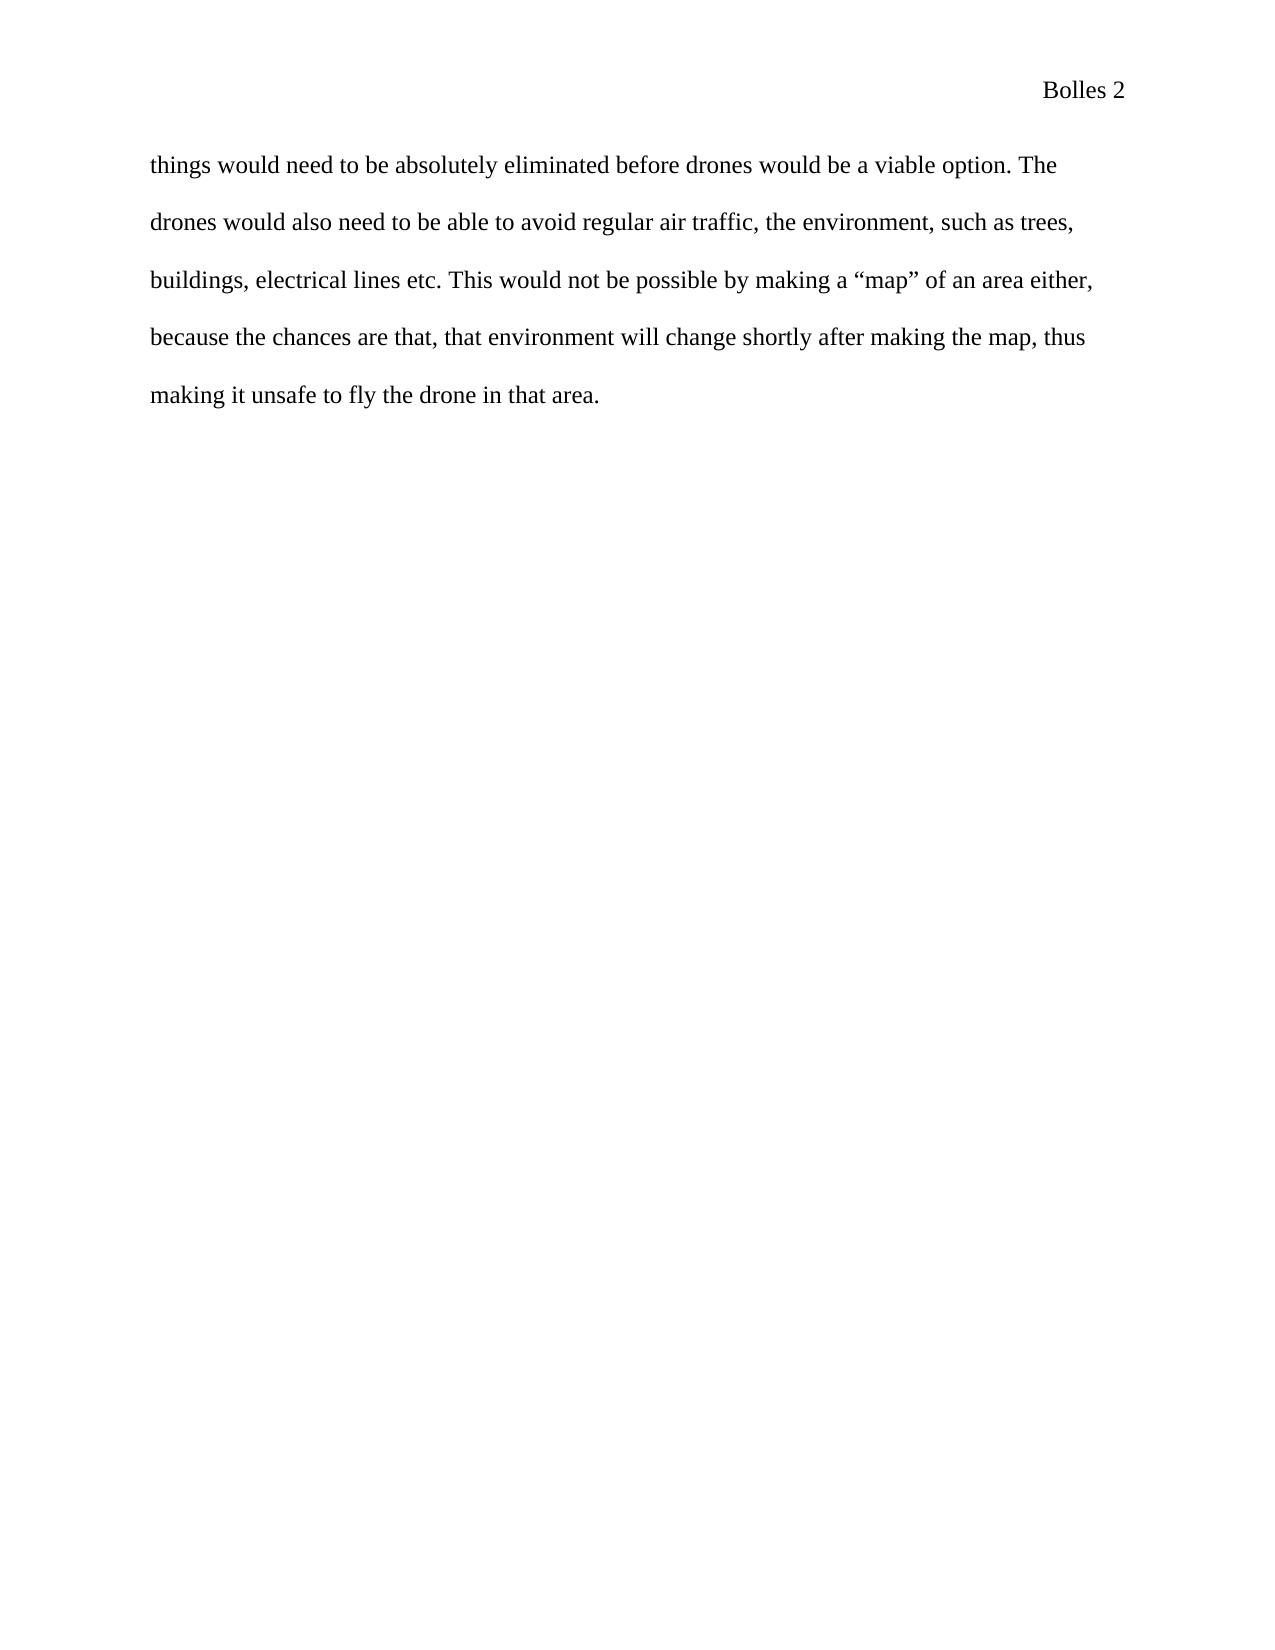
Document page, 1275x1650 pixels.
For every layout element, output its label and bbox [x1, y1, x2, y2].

text [150, 150, 1125, 409]
